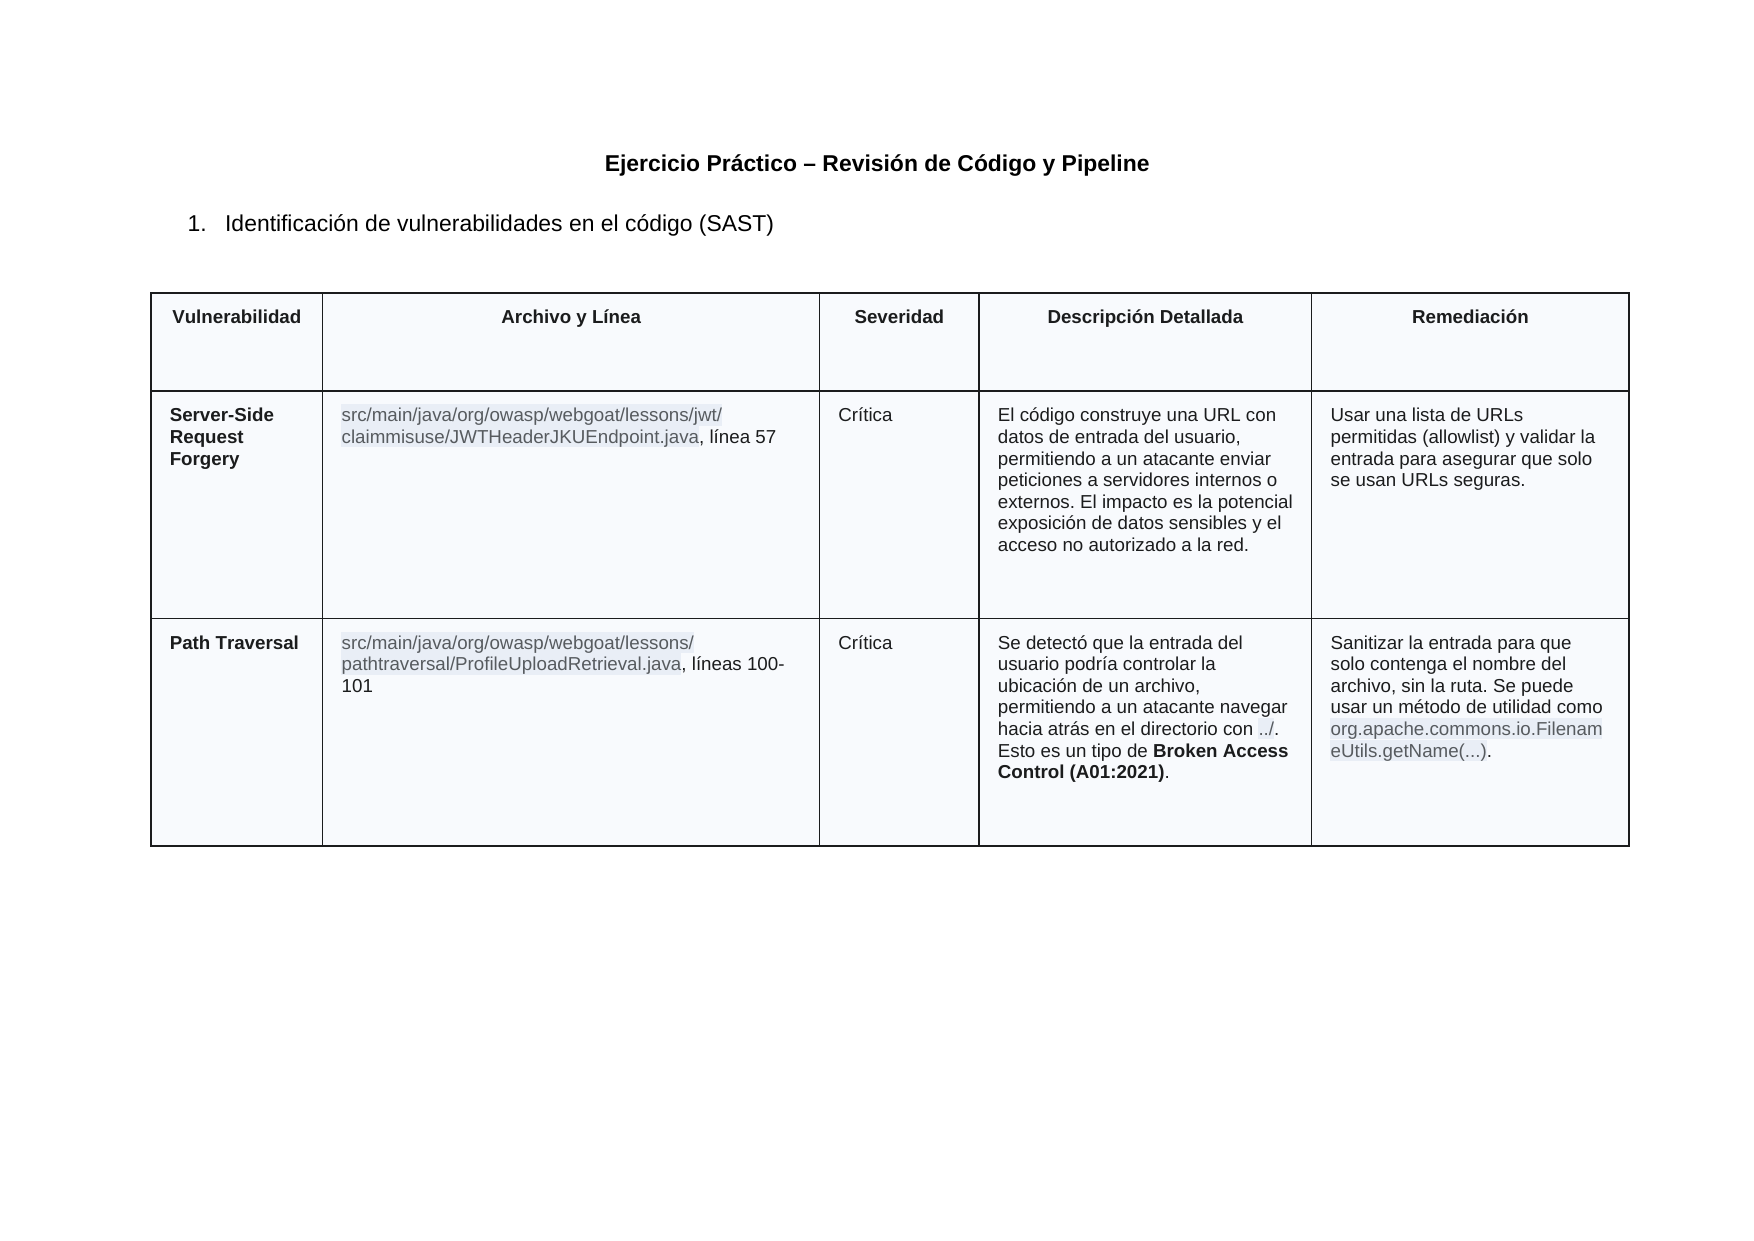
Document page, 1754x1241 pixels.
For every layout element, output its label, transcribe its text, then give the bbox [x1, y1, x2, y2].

table_cell Path Traversal [152, 619, 322, 845]
table_header Severidad [820, 294, 978, 390]
table_header Archivo y Línea [323, 294, 819, 390]
table_header Remediación [1312, 294, 1628, 390]
table_cell Sanitizar la entrada para que solo contenga el nombre del archivo, sin la ruta. Se puede usar un método de utilidad como org.apache.commons.io.FilenameUtils.getName(...). [1312, 619, 1628, 845]
table_cell Se detectó que la entrada del usuario podría controlar la ubicación de un archivo, permitiendo a un atacante navegar hacia atrás en el directorio con ../. Esto es un tipo de Broken Access Control (A01:2021). [980, 619, 1311, 845]
table_cell Usar una lista de URLs permitidas (allowlist) y validar la entrada para asegurar que solo se usan URLs seguras. [1312, 392, 1628, 618]
table_cell Crítica [820, 392, 978, 618]
table_header Vulnerabilidad [152, 294, 322, 390]
text Ejercicio Práctico – Revisión de Código y Pipeline [150, 150, 1604, 176]
table_cell Server-Side Request Forgery [152, 392, 322, 618]
table_cell src/main/java/org/owasp/webgoat/lessons/pathtraversal/ProfileUploadRetrieval.java, líneas 100-101 [323, 619, 819, 845]
table_cell Crítica [820, 619, 978, 845]
list Identificación de vulnerabilidades en el código (SAST) [187, 210, 1604, 237]
table_cell El código construye una URL con datos de entrada del usuario, permitiendo a un atacante enviar peticiones a servidores internos o externos. El impacto es la potencial exposición de datos sensibles y el acceso no autorizado a la red. [980, 392, 1311, 618]
table_cell src/main/java/org/owasp/webgoat/lessons/jwt/claimmisuse/JWTHeaderJKUEndpoint.java, línea 57 [323, 392, 819, 618]
table_header Descripción Detallada [980, 294, 1311, 390]
